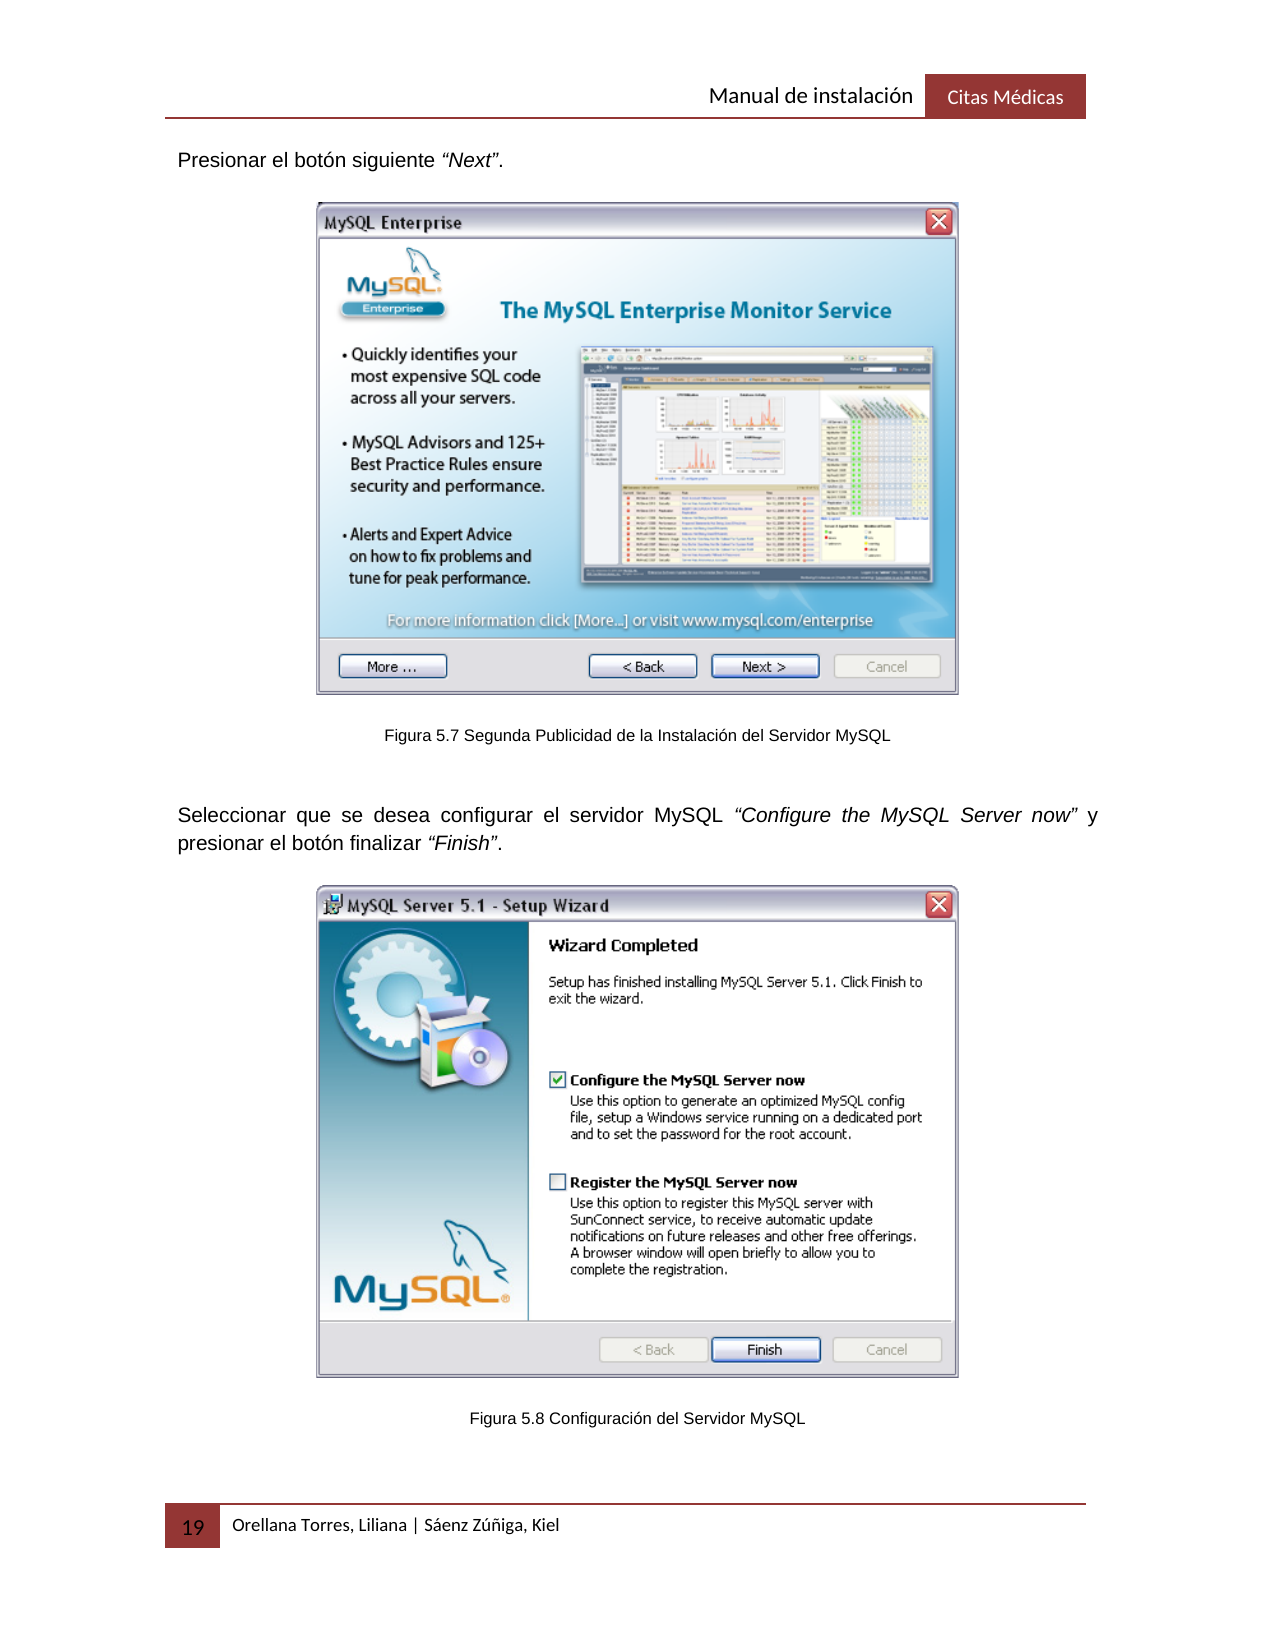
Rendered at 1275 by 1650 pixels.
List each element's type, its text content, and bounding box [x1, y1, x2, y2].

picture [316, 885, 959, 1378]
text Seleccionar que se desea configurar el servidor MySQL “Configure the MySQL Server now” y presionar el botón finalizar “Finish”. [177, 803, 1098, 854]
picture [316, 202, 959, 695]
text Figura 5.8 Configuración del Servidor MySQL [177, 1409, 1098, 1428]
text Figura 5.7 Segunda Publicidad de la Instalación del Servidor MySQL [177, 726, 1098, 745]
text Presionar el botón siguiente “Next”. [177, 148, 1098, 172]
